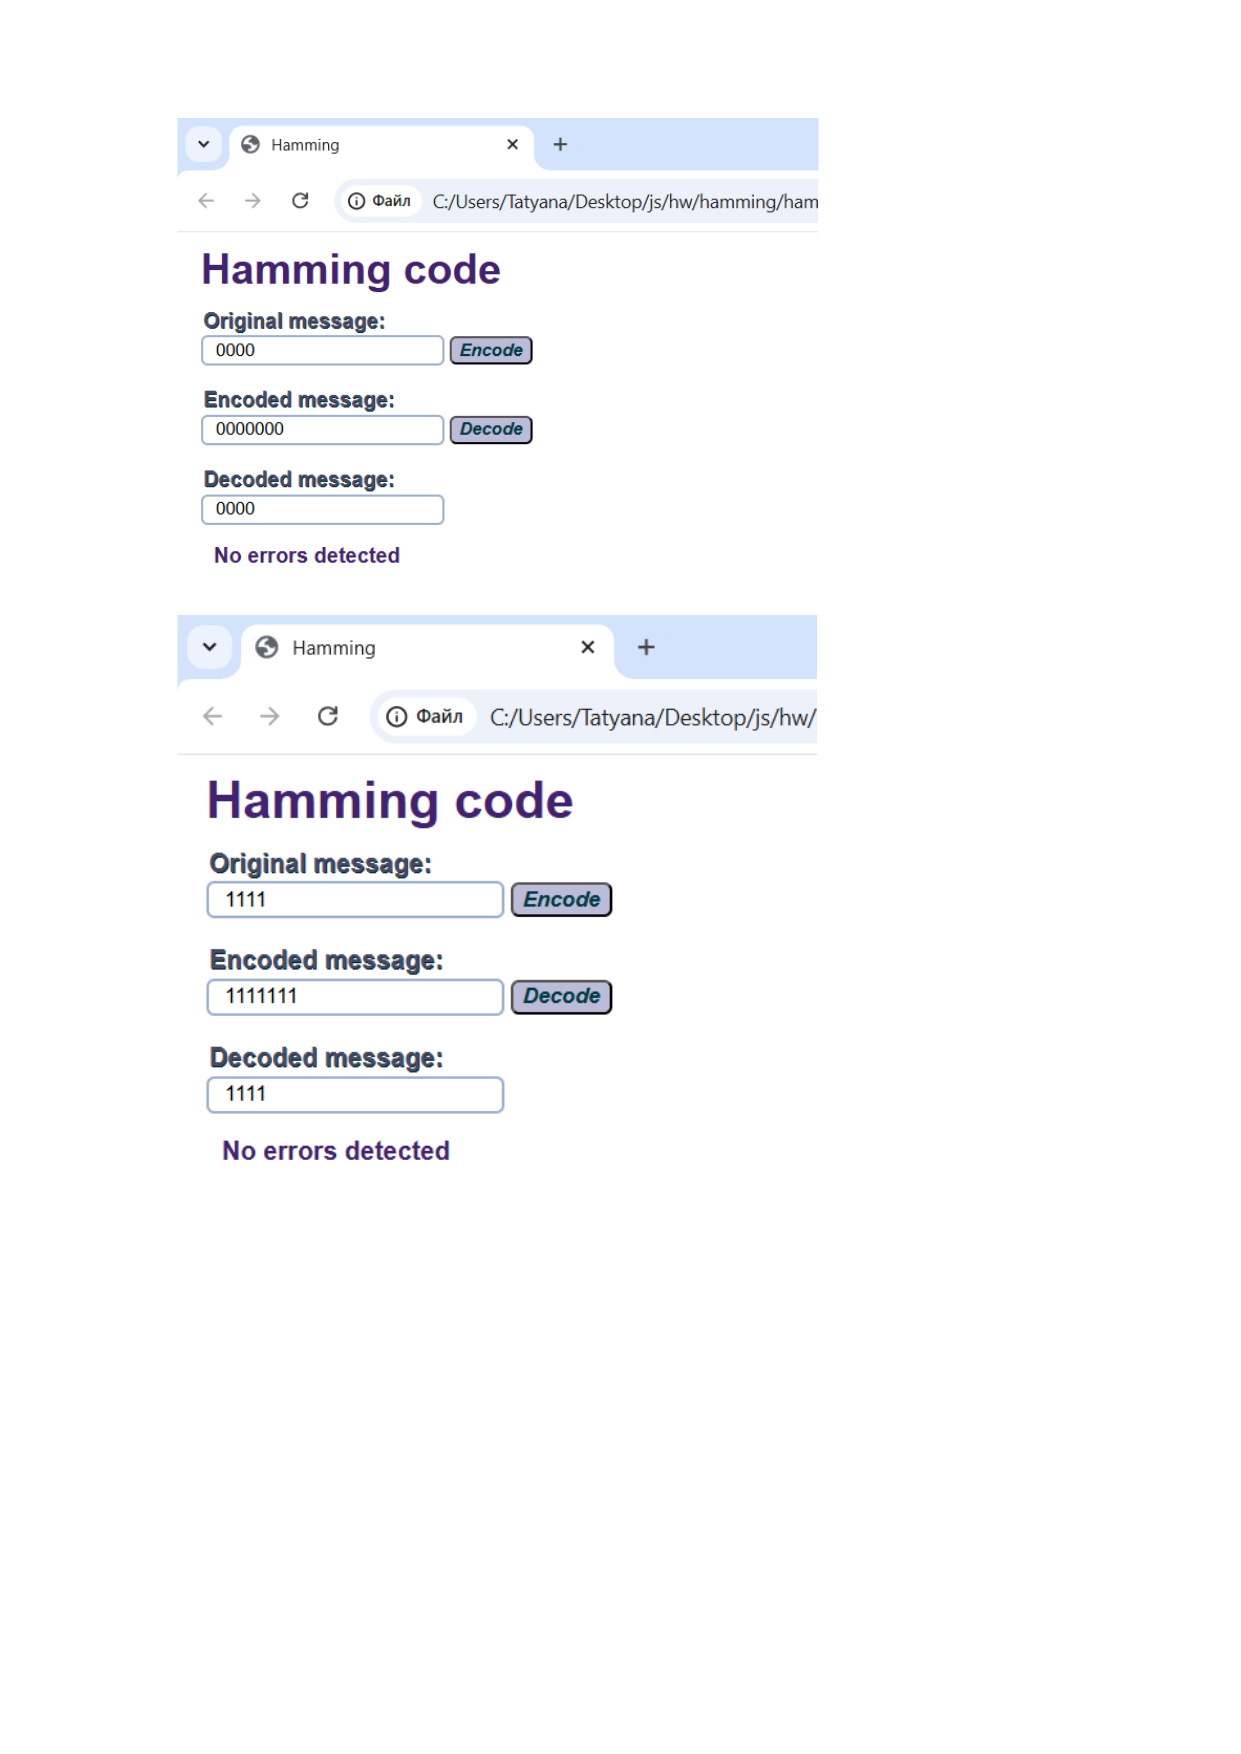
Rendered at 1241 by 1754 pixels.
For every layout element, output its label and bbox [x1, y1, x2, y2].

picture [177, 118, 819, 611]
picture [177, 615, 818, 1214]
